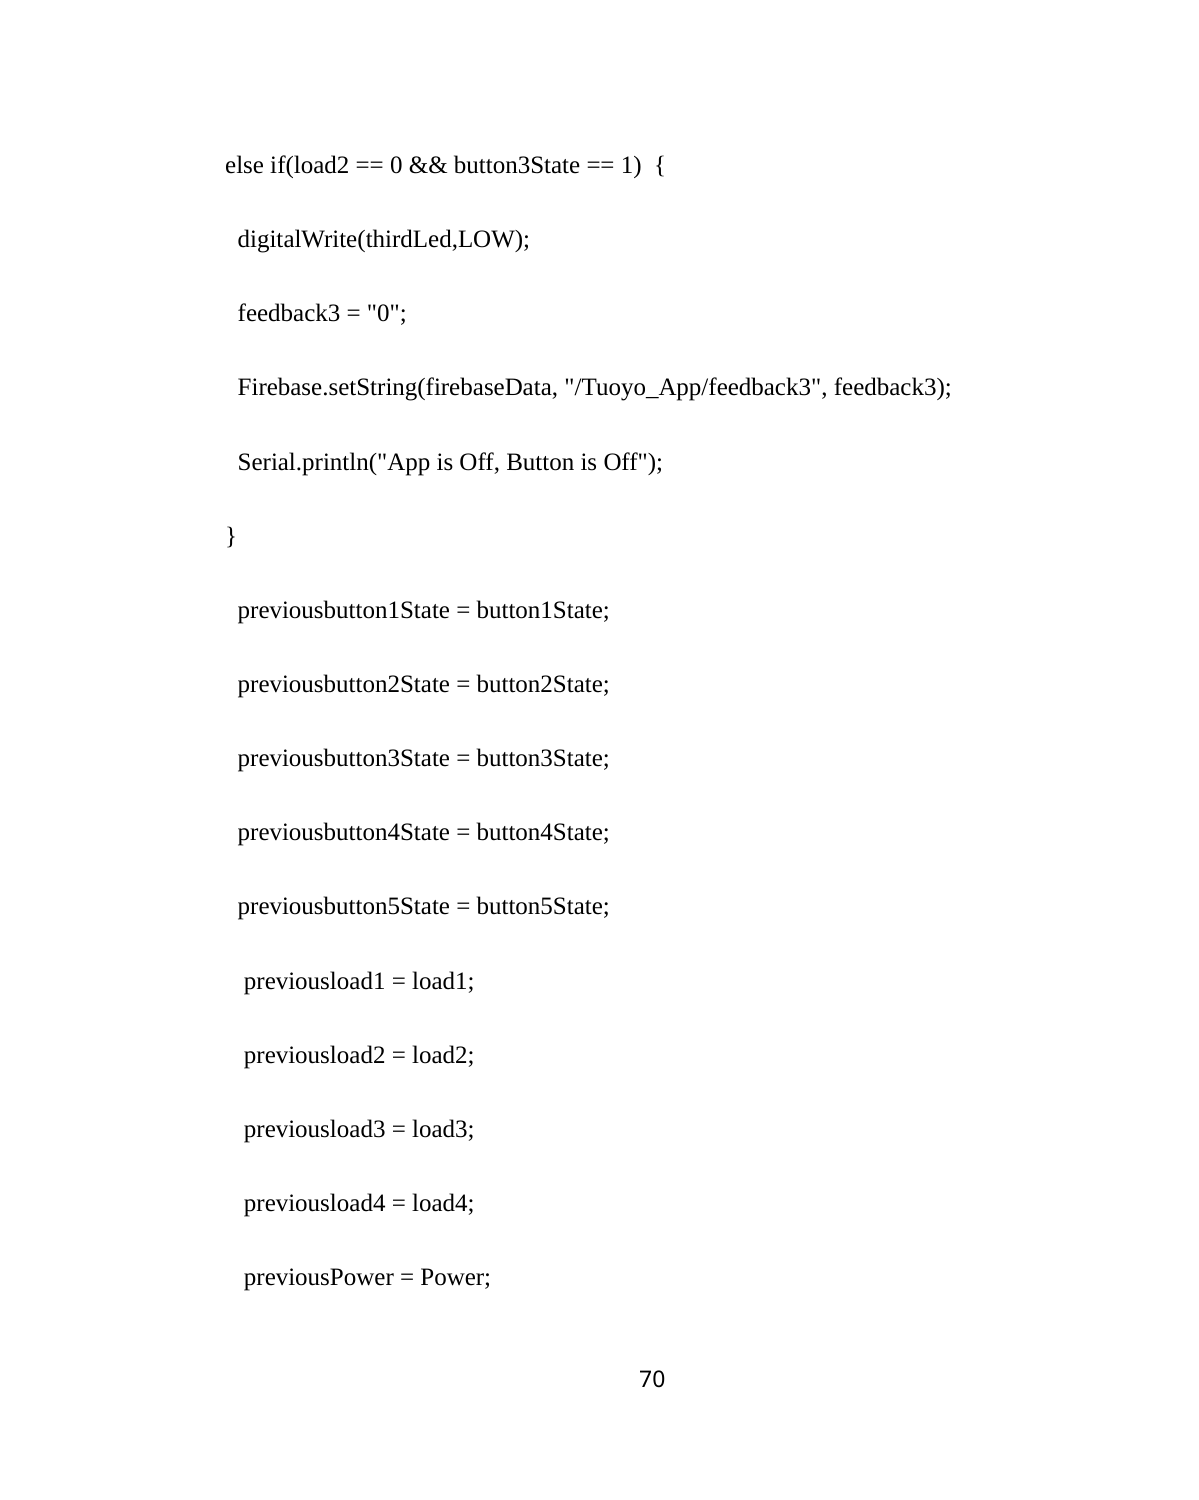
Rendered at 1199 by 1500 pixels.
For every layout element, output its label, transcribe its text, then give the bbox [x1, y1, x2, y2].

text feedback3 = "0"; [225, 298, 1079, 327]
text previousbutton5State = button5State; [225, 892, 1079, 920]
text Serial.println("App is Off, Button is Off"); [225, 447, 1079, 475]
text previousload2 = load2; [225, 1040, 1079, 1069]
text previousbutton1State = button1State; [225, 595, 1079, 624]
text previousload4 = load4; [225, 1188, 1079, 1217]
text previousbutton3State = button3State; [225, 743, 1079, 772]
text previousPower = Power; [225, 1262, 1079, 1291]
text } [225, 521, 1079, 549]
text previousbutton2State = button2State; [225, 669, 1079, 698]
text previousload1 = load1; [225, 966, 1079, 994]
text else if(load2 == 0 && button3State == 1) { [225, 150, 1079, 179]
text digitalWrite(thirdLed,LOW); [225, 224, 1079, 253]
text previousload3 = load3; [225, 1114, 1079, 1143]
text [225, 372, 1079, 401]
text previousbutton4State = button4State; [225, 817, 1079, 846]
